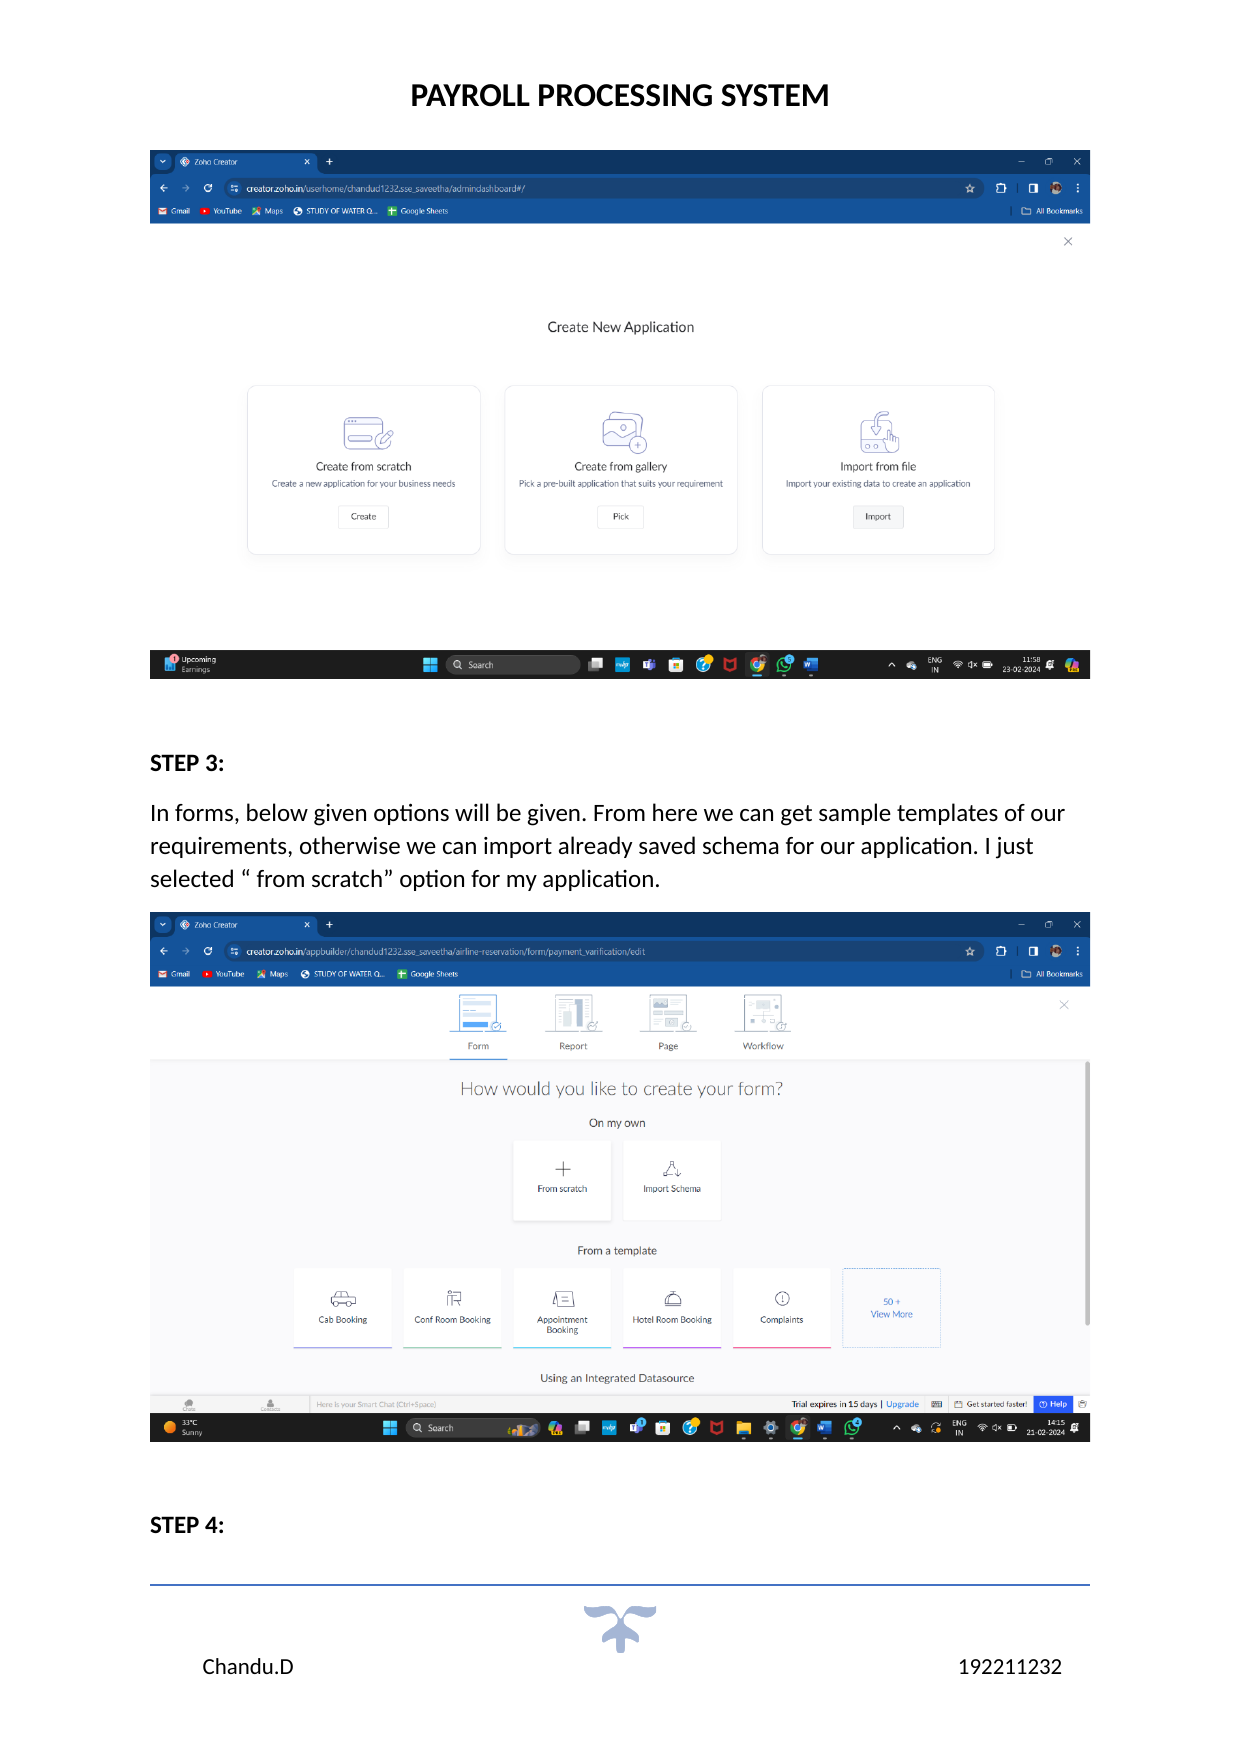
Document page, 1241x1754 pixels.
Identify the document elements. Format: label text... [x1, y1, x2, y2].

text STEP 4: [150, 1509, 1090, 1540]
picture [150, 912, 1091, 1442]
text STEP 3: [150, 747, 1090, 778]
text In forms, below given options will be given. From here we can get sample templates of our requirements, otherwise we can import already saved schema for our application. I just selected “ from scratch” option for my application. [150, 797, 1090, 893]
picture [150, 150, 1091, 679]
